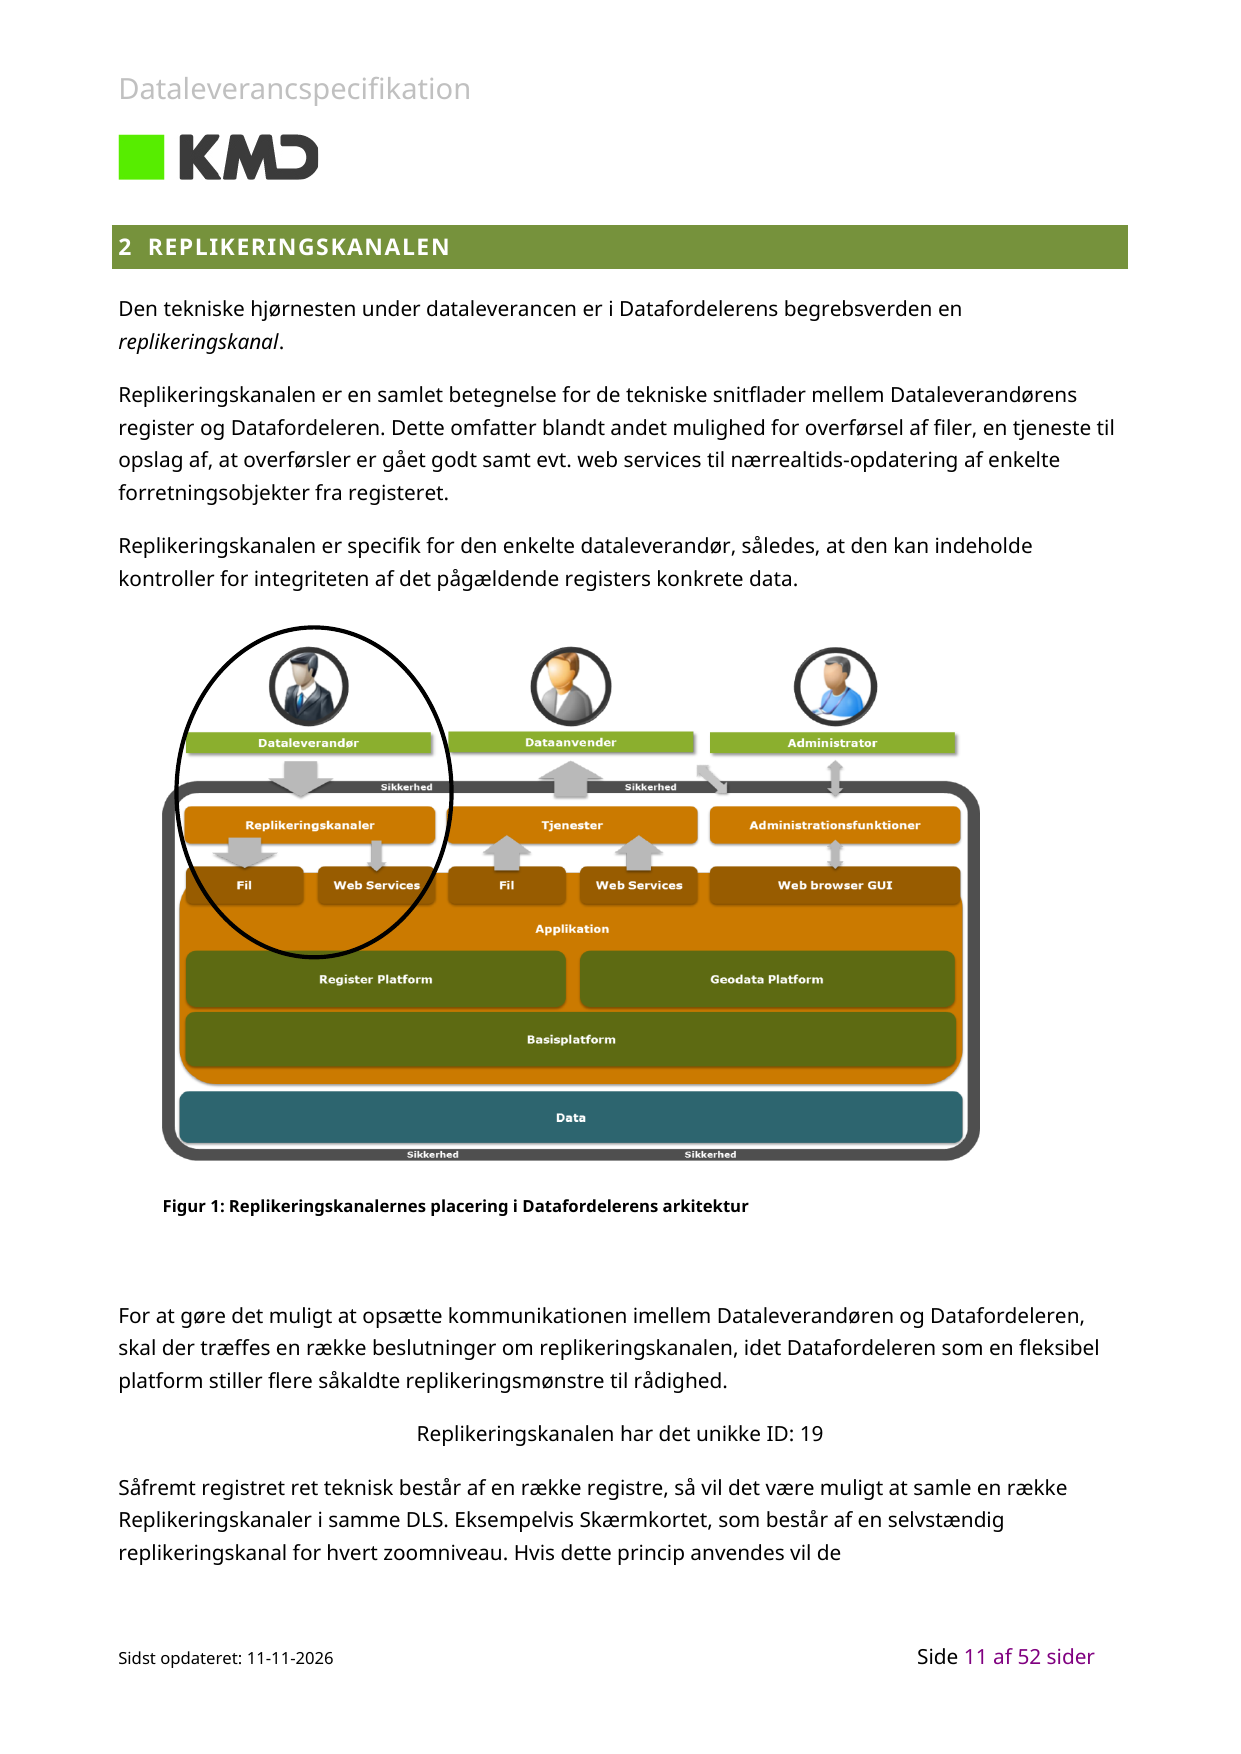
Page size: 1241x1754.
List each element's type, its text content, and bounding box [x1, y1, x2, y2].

subtitle Replikeringskanalen [118, 231, 1122, 263]
text Replikeringskanalen er en samlet betegnelse for de tekniske snitflader mellem Dataleverandørens register og Datafordeleren. Dette omfatter blandt andet mulighed for overførsel af filer, en tjeneste til opslag af, at overførsler er gået godt samt evt. web services til nærrealtids-opdatering af enkelte forretningsobjekter fra registeret. [118, 380, 1122, 507]
text Replikeringskanalen har det unikke ID: 19 [118, 1419, 1122, 1448]
picture [179, 645, 449, 955]
text Den tekniske hjørnesten under dataleverancen er i Datafordelerens begrebsverden en replikeringskanal. [118, 294, 1122, 355]
text Replikeringskanalen er specifik for den enkelte dataleverandør, således, at den kan indeholde kontroller for integriteten af det pågældende registers konkrete data. [118, 532, 1122, 593]
text For at gøre det muligt at opsætte kommunikationen imellem Dataleverandøren og Datafordeleren, skal der træffes en række beslutninger om replikeringskanalen, idet Datafordeleren som en fleksibel platform stiller flere såkaldte replikeringsmønstre til rådighed. [118, 1301, 1122, 1394]
picture [162, 645, 980, 1165]
picture [118, 134, 319, 180]
